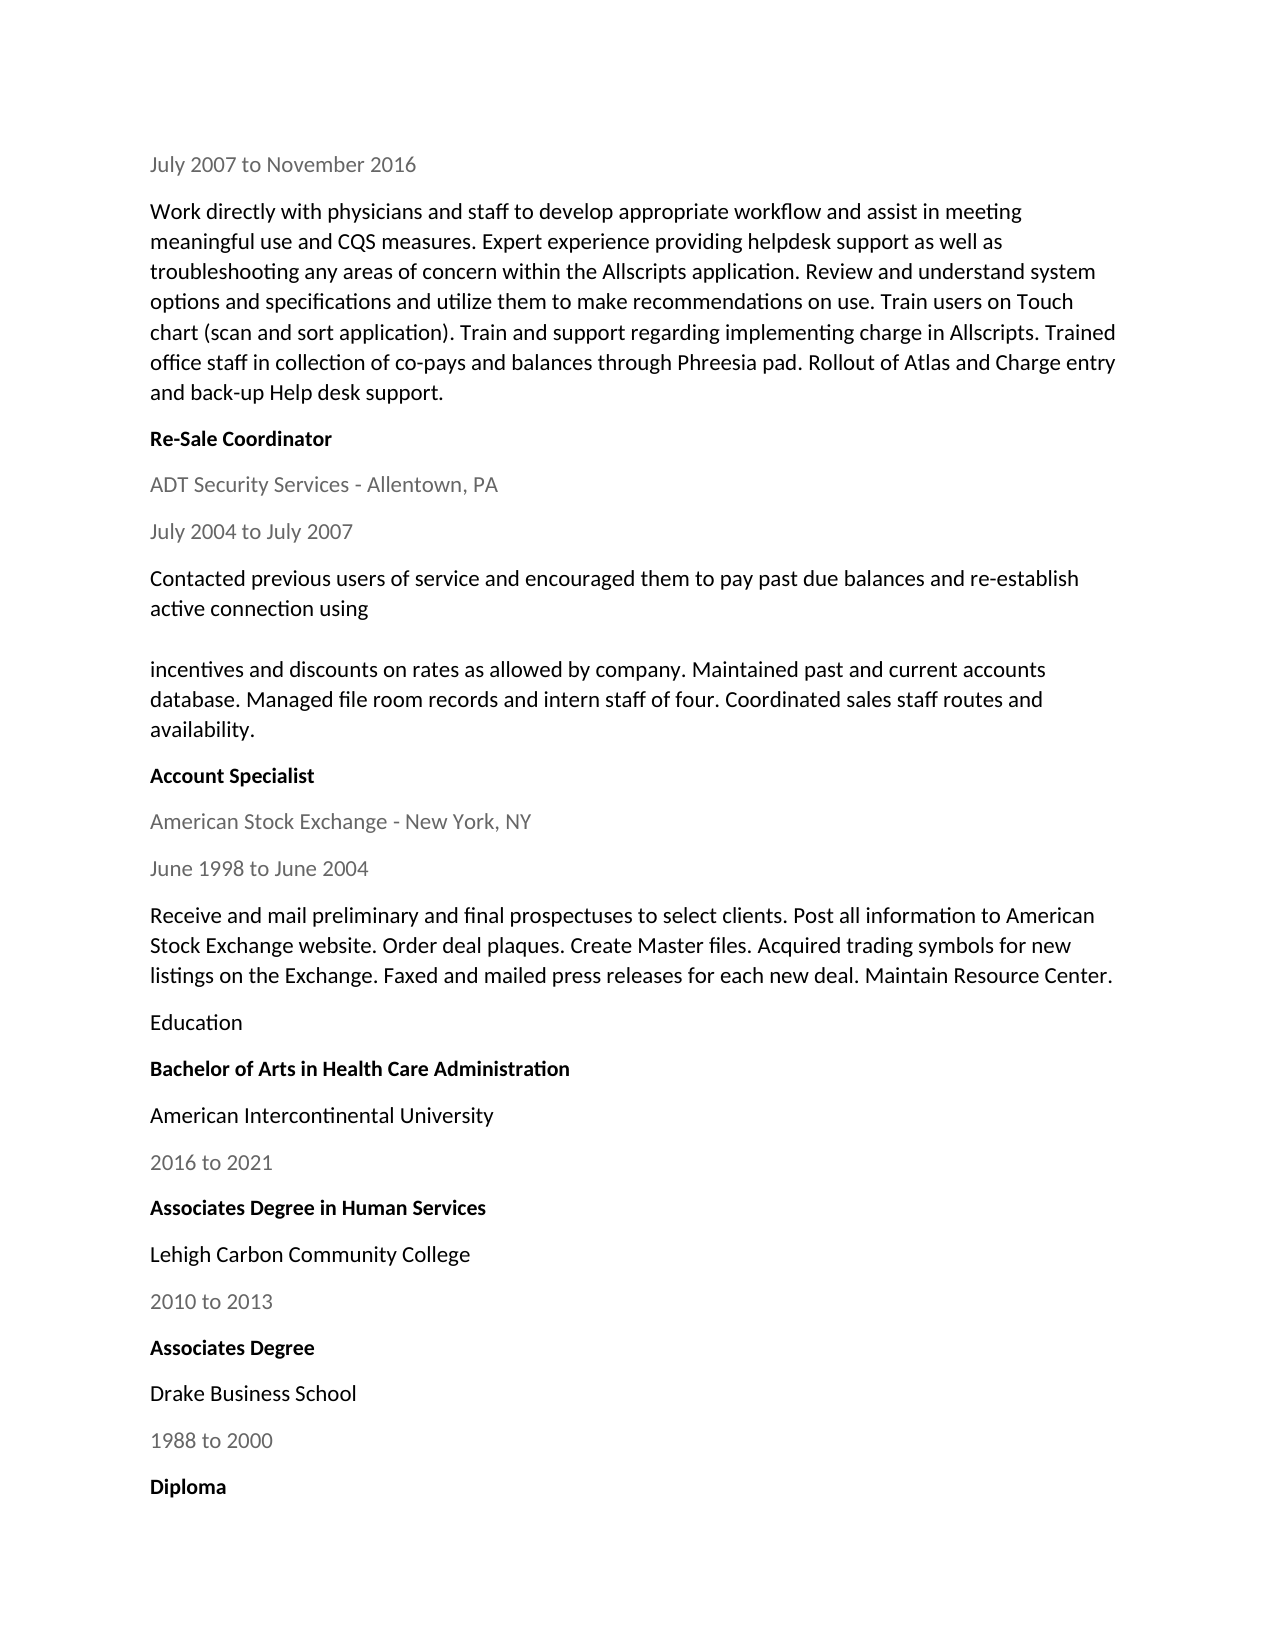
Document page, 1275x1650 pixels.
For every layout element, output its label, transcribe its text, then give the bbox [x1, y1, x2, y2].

text June 1998 to June 2004 [150, 854, 1125, 882]
text Account Specialist [150, 762, 1125, 789]
text Diploma [150, 1473, 1125, 1499]
text 2010 to 2013 [150, 1287, 1125, 1315]
text Receive and mail preliminary and final prospectuses to select clients. Post all information to American Stock Exchange website. Order deal plaques. Create Master files. Acquired trading symbols for new listings on the Exchange. Faxed and mailed press releases for each new deal. Maintain Resource Center. [150, 901, 1125, 990]
text ADT Security Services - Allentown, PA [150, 470, 1125, 498]
text Education [150, 1008, 1125, 1037]
text Associates Degree [150, 1334, 1125, 1360]
text American Stock Exchange - New York, NY [150, 807, 1125, 836]
text 1988 to 2000 [150, 1426, 1125, 1454]
text Re-Sale Coordinator [150, 425, 1125, 452]
text American Intercontinental University [150, 1101, 1125, 1129]
text 2016 to 2021 [150, 1148, 1125, 1176]
text Lehigh Carbon Community College [150, 1240, 1125, 1268]
text Bachelor of Arts in Health Care Administration [150, 1055, 1125, 1082]
text July 2007 to November 2016 [150, 150, 1125, 178]
text July 2004 to July 2007 [150, 517, 1125, 545]
text Contacted previous users of service and encouraged them to pay past due balances and re-establish active connection using incentives and discounts on rates as allowed by company. Maintained past and current accounts database. Managed file room records and intern staff of four. Coordinated sales staff routes and availability. [150, 564, 1125, 743]
text Associates Degree in Human Services [150, 1194, 1125, 1221]
text Work directly with physicians and staff to develop appropriate workflow and assist in meeting meaningful use and CQS measures. Expert experience providing helpdesk support as well as troubleshooting any areas of concern within the Allscripts application. Review and understand system options and specifications and utilize them to make recommendations on use. Train users on Touch chart (scan and sort application). Train and support regarding implementing charge in Allscripts. Trained office staff in collection of co-pays and balances through Phreesia pad. Rollout of Atlas and Charge entry and back-up Help desk support. [150, 197, 1125, 406]
text Drake Business School [150, 1379, 1125, 1407]
